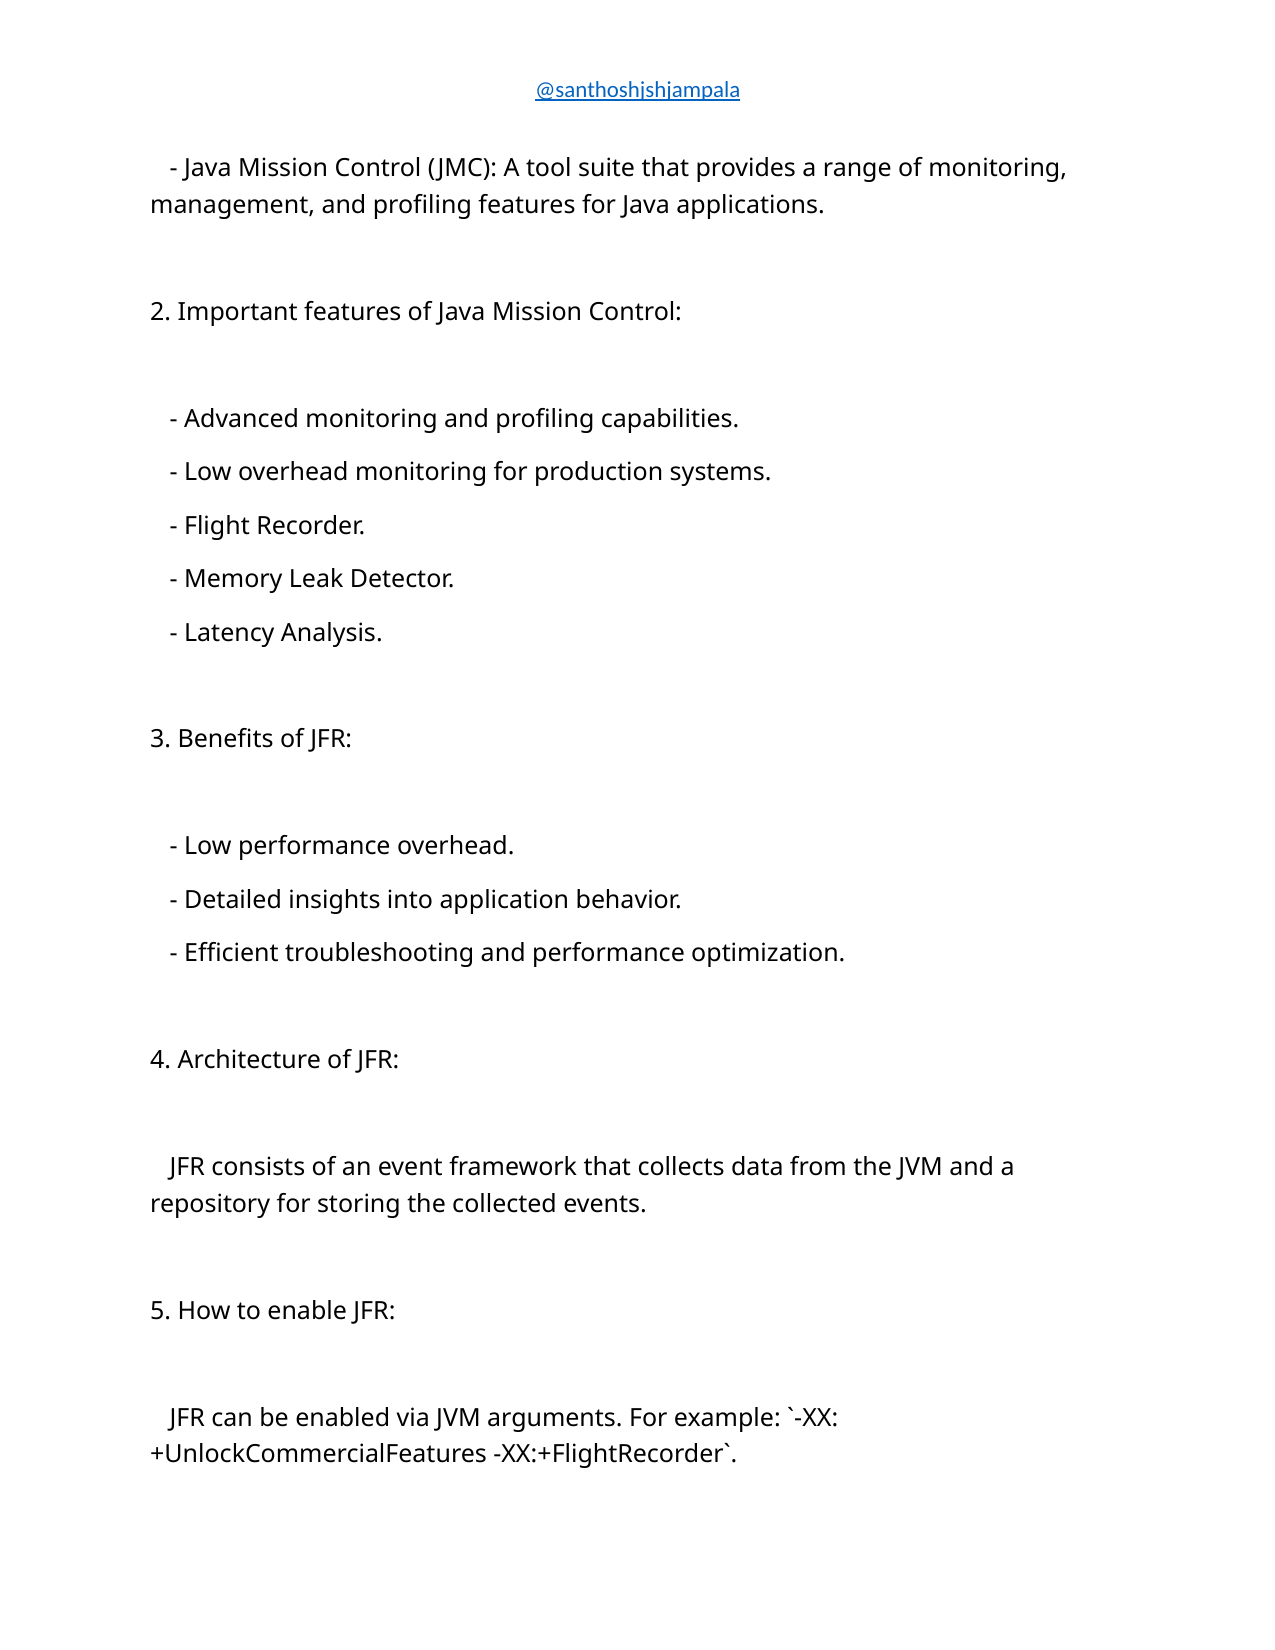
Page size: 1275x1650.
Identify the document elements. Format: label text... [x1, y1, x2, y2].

text 4. Architecture of JFR: [150, 1042, 1125, 1076]
text - Low overhead monitoring for production systems. [150, 454, 1125, 488]
text - Efficient troubleshooting and performance optimization. [150, 935, 1125, 969]
text - Flight Recorder. [150, 507, 1125, 541]
text 3. Benefits of JFR: [150, 721, 1125, 755]
text JFR consists of an event framework that collects data from the JVM and a repository for storing the collected events. [150, 1149, 1125, 1219]
text - Latency Analysis. [150, 614, 1125, 648]
text - Advanced monitoring and profiling capabilities. [150, 401, 1125, 434]
text - Low performance overhead. [150, 828, 1125, 862]
text - Memory Leak Detector. [150, 561, 1125, 595]
text 5. How to enable JFR: [150, 1292, 1125, 1326]
text - Detailed insights into application behavior. [150, 881, 1125, 916]
text 2. Important features of Java Mission Control: [150, 294, 1125, 328]
text JFR can be enabled via JVM arguments. For example: `-XX:+UnlockCommercialFeatures -XX:+FlightRecorder`. [150, 1399, 1125, 1470]
text - Java Mission Control (JMC): A tool suite that provides a range of monitoring, management, and profiling features for Java applications. [150, 150, 1125, 221]
